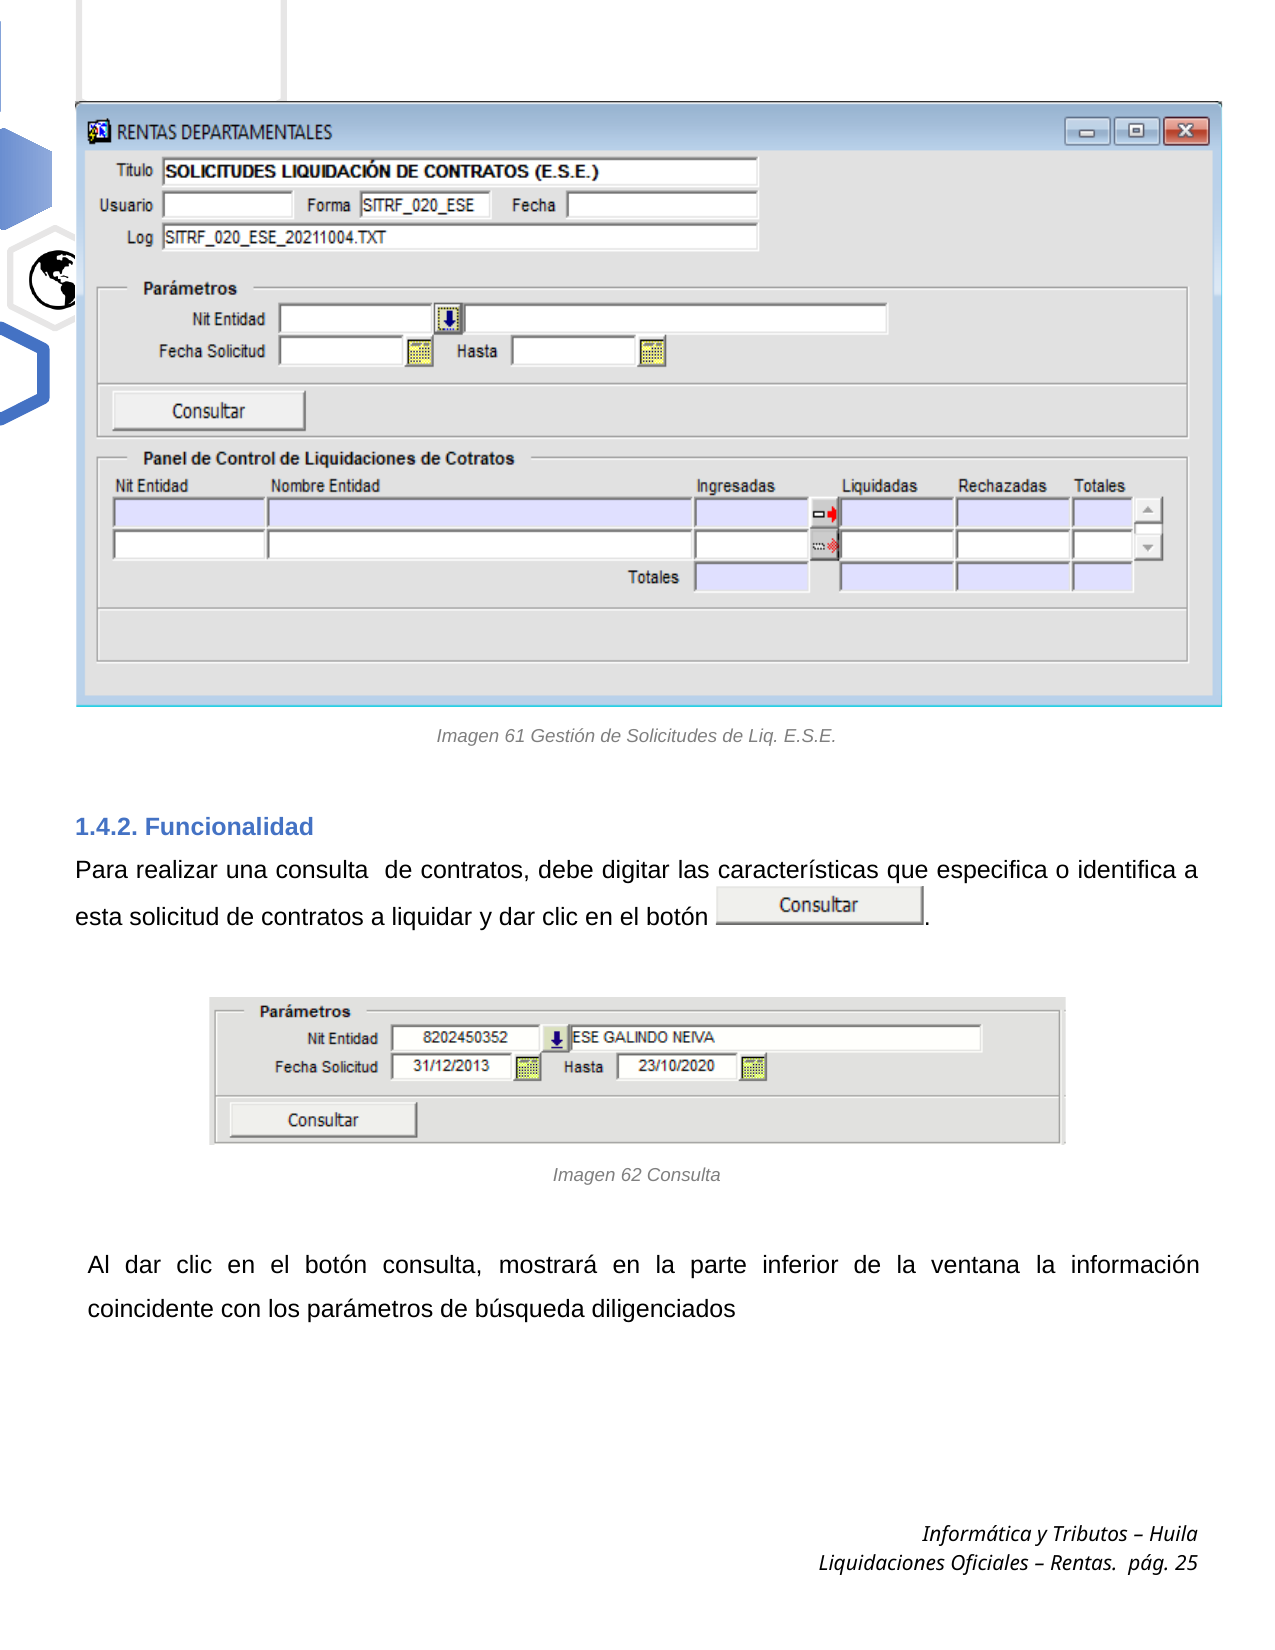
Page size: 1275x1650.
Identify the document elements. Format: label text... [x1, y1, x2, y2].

picture [715, 886, 924, 925]
text Imagen 61 Gestión de Solicitudes de Liq. E.S.E. [75, 725, 1200, 747]
text Al dar clic en el botón consulta, mostrará en la parte inferior de la ventana la información coincidente con los parámetros de búsqueda diligenciados [87, 1250, 1200, 1322]
picture [209, 997, 1066, 1145]
subtitle 1.4.2. Funcionalidad [75, 812, 1200, 841]
text Para realizar una consulta de contratos, debe digitar las características que especifica o identifica a esta solicitud de contratos a liquidar y dar clic en el botón . [75, 855, 1200, 930]
picture [21, 101, 1223, 707]
text Imagen 62 Consulta [75, 1164, 1200, 1185]
